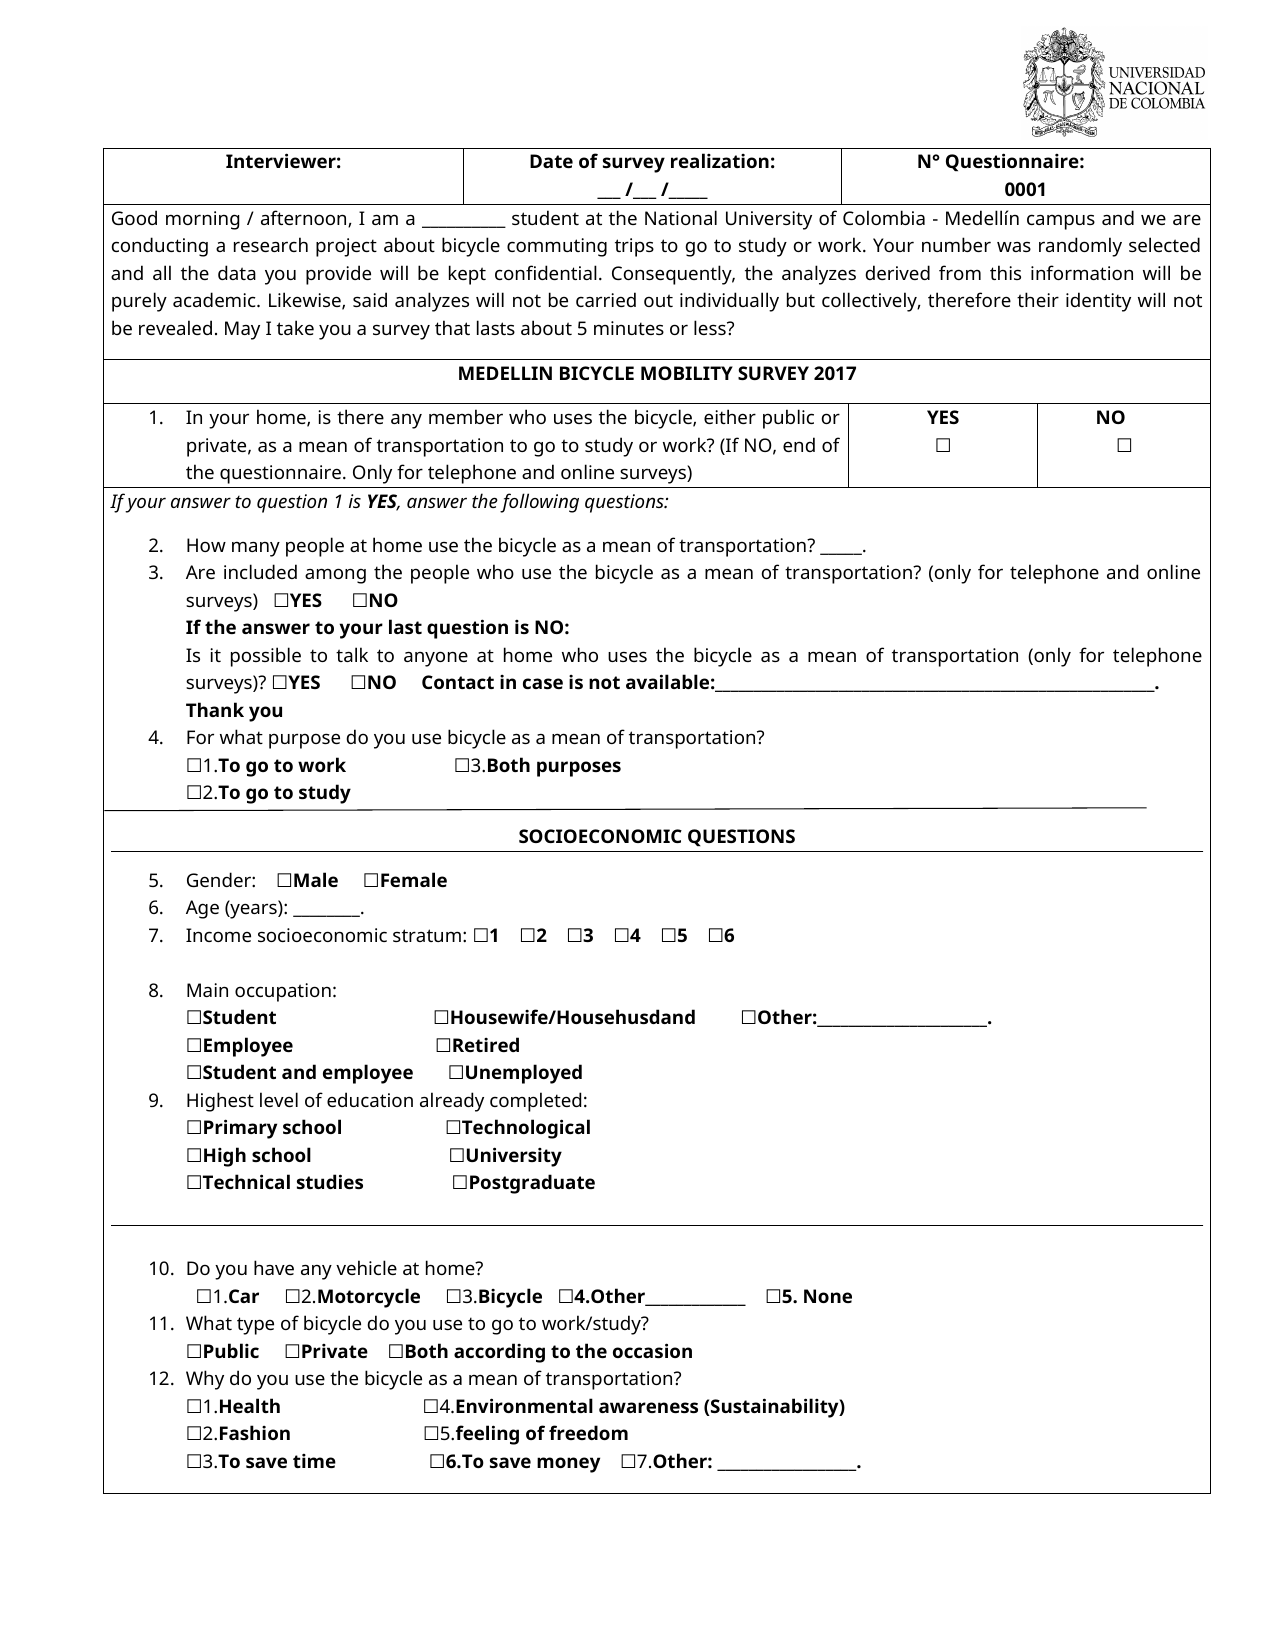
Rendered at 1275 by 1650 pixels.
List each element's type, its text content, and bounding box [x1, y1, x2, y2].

table_header Interviewer: [104, 149, 463, 204]
table_cell YES [849, 404, 1037, 487]
table_cell In your home, is there any member who uses the bicycle, either public or private, as a mean of transportation to go to study or work? (If NO, end of the questionnaire. Only for telephone and online surveys) [104, 404, 848, 487]
table_cell NO [1038, 404, 1210, 487]
table_header Date of survey realization: ___ /___ /_____ [464, 149, 841, 204]
picture [1020, 26, 1209, 140]
table_cell MEDELLIN BICYCLE MOBILITY SURVEY 2017 [104, 360, 1210, 403]
table_header N° Questionnaire: 0001 [842, 149, 1210, 204]
table_cell Good morning / afternoon, I am a __________ student at the National University of Colombia - Medellín campus and we are conducting a research project about bicycle commuting trips to go to study or work. Your number was randomly selected and all the data you provide will be kept confidential. Consequently, the analyzes derived from this information will be purely academic. Likewise, said analyzes will not be carried out individually but collectively, therefore their identity will not be revealed. May I take you a survey that lasts about 5 minutes or less? [104, 205, 1210, 359]
